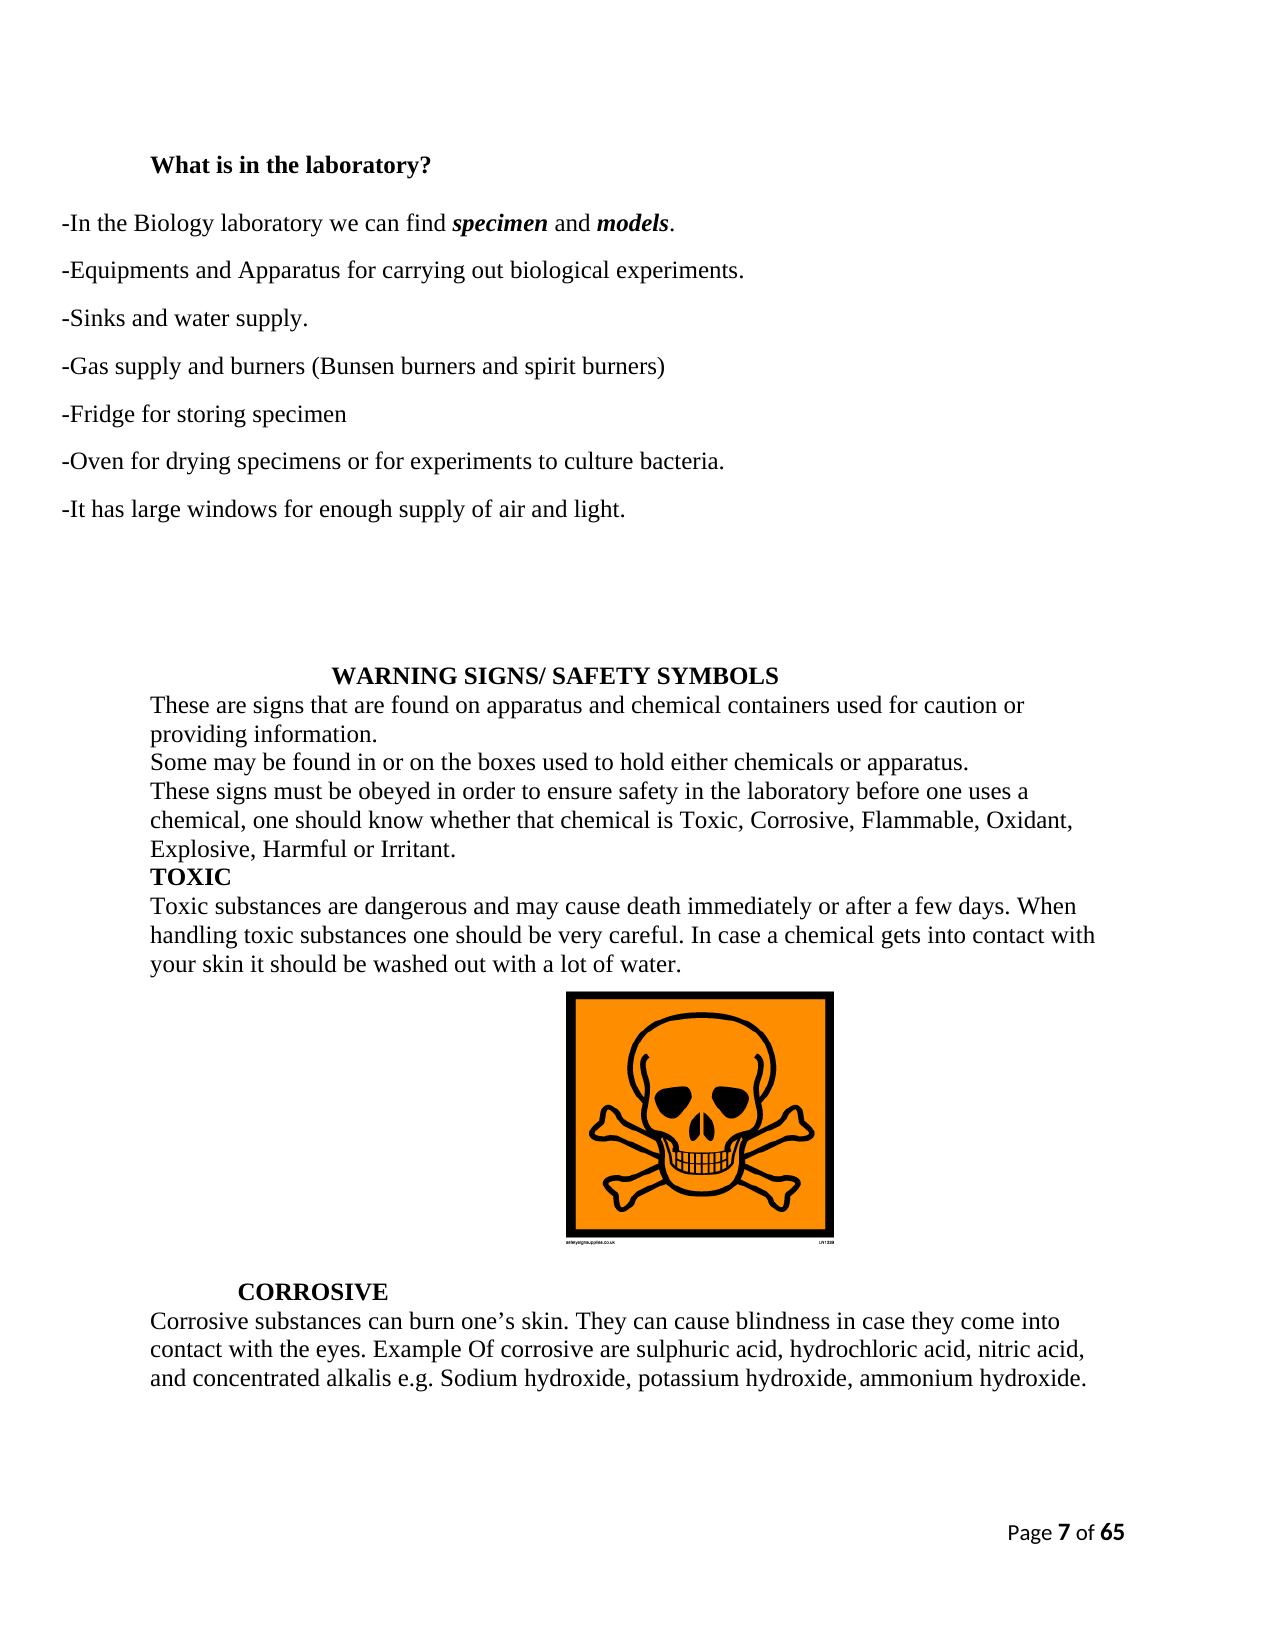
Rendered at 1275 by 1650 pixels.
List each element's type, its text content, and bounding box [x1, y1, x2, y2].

text CORROSIVE [150, 1251, 1125, 1306]
text -Gas supply and burners (Bunsen burners and spirit burners) [61, 351, 1125, 380]
text Toxic substances are dangerous and may cause death immediately or after a few days. When handling toxic substances one should be very careful. In case a chemical gets into contact with your skin it should be washed out with a lot of water. [150, 891, 1125, 977]
picture [550, 977, 851, 1251]
text These signs must be obeyed in order to ensure safety in the laboratory before one uses a chemical, one should know whether that chemical is Toxic, Corrosive, Flammable, Oxidant, Explosive, Harmful or Irritant. [150, 776, 1125, 862]
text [150, 1306, 1125, 1392]
subtitle What is in the laboratory? [150, 150, 1125, 179]
text -Fridge for storing specimen [61, 399, 1125, 427]
text Some may be found in or on the boxes used to hold either chemicals or apparatus. [150, 747, 1125, 776]
text -In the Biology laboratory we can find specimen and models. [61, 208, 1125, 237]
text -Equipments and Apparatus for carrying out biological experiments. [61, 256, 1125, 284]
text These are signs that are found on apparatus and chemical containers used for caution or providing information. [150, 690, 1125, 747]
text WARNING SIGNS/ SAFETY SYMBOLS [150, 661, 1125, 690]
text -Sinks and water supply. [61, 303, 1125, 332]
text -Oven for drying specimens or for experiments to culture bacteria. [61, 446, 1125, 475]
text -It has large windows for enough supply of air and light. [61, 494, 1125, 523]
text TOXIC [150, 862, 1125, 891]
